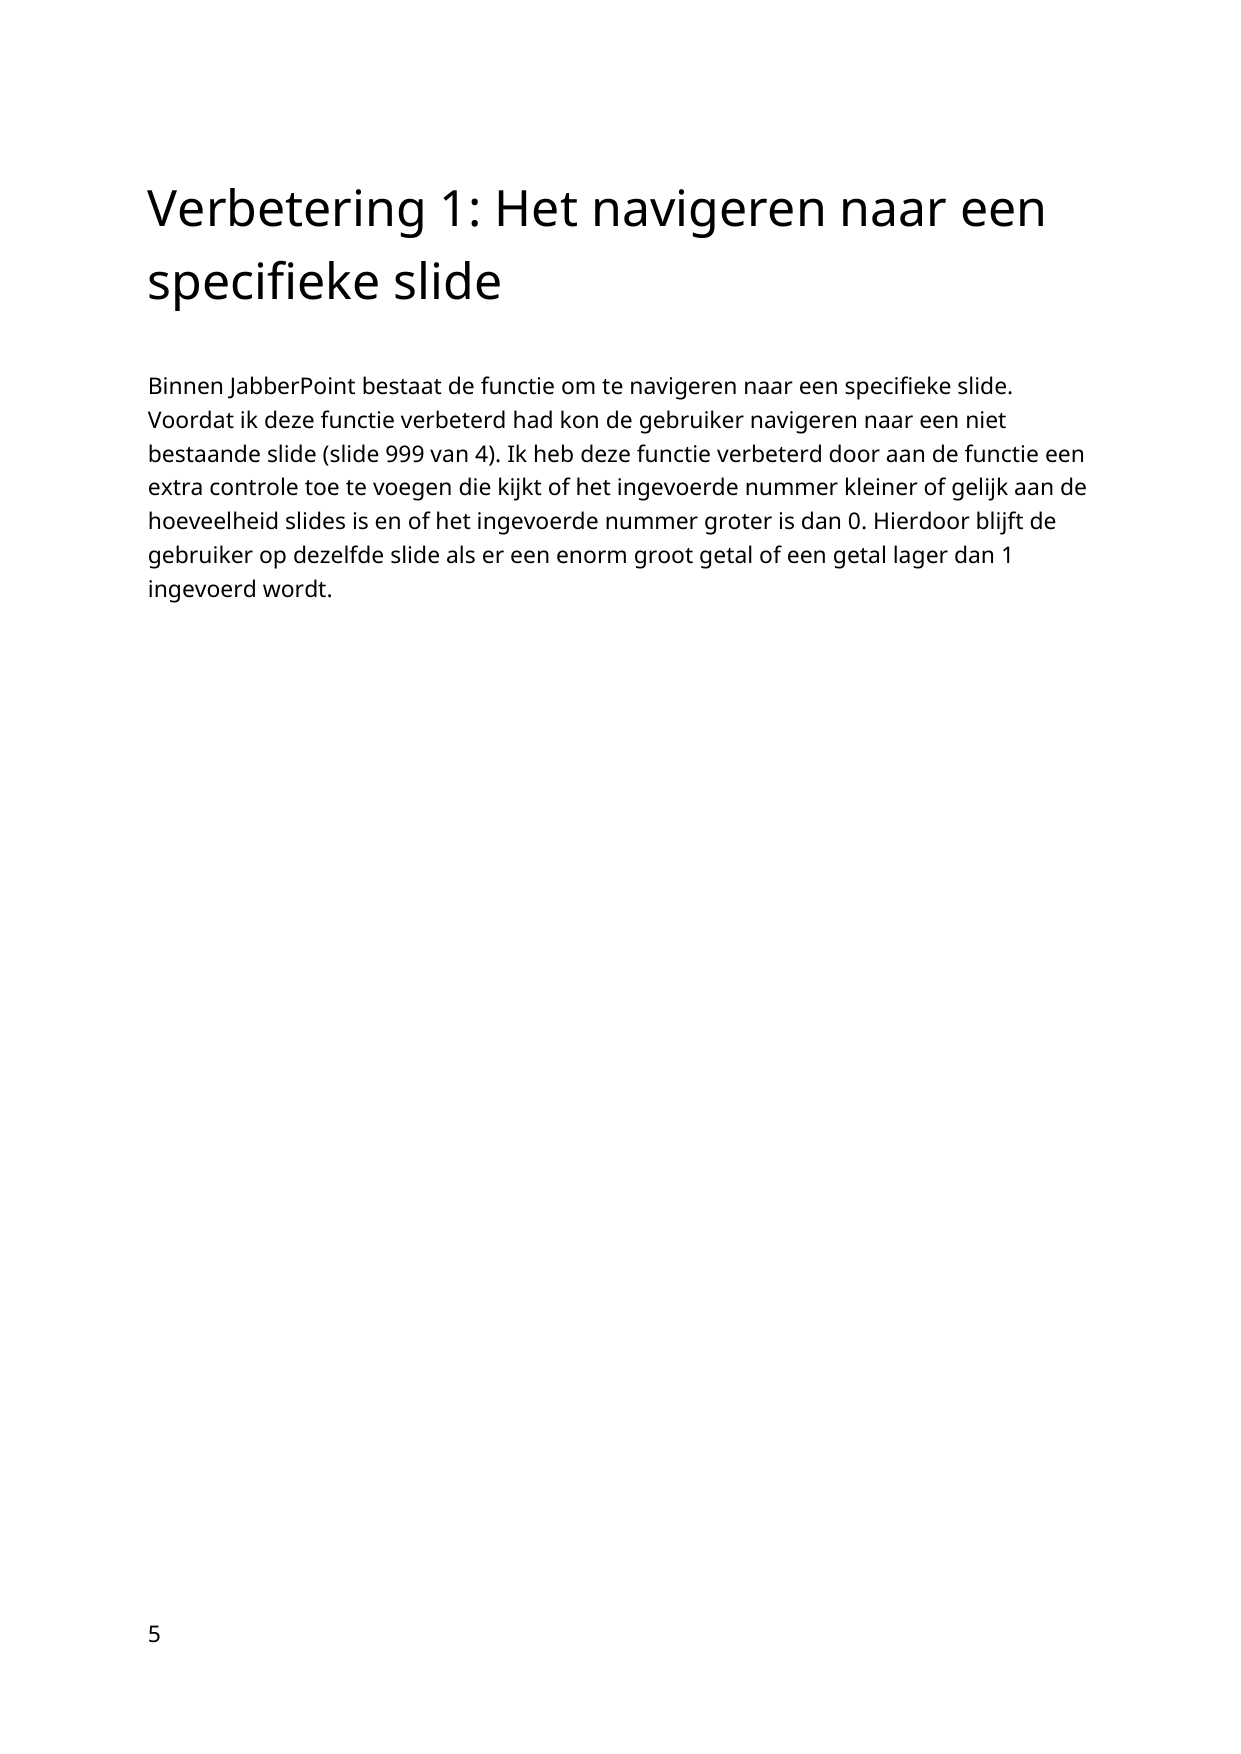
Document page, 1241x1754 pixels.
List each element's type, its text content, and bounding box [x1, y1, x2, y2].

text Binnen JabberPoint bestaat de functie om te navigeren naar een specifieke slide. Voordat ik deze functie verbeterd had kon de gebruiker navigeren naar een niet bestaande slide (slide 999 van 4). Ik heb deze functie verbeterd door aan de functie een extra controle toe te voegen die kijkt of het ingevoerde nummer kleiner of gelijk aan de hoeveelheid slides is en of het ingevoerde nummer groter is dan 0. Hierdoor blijft de gebruiker op dezelfde slide als er een enorm groot getal of een getal lager dan 1 ingevoerd wordt. [148, 370, 1093, 604]
subtitle Verbetering 1: Het navigeren naar een specifieke slide [148, 173, 1093, 314]
